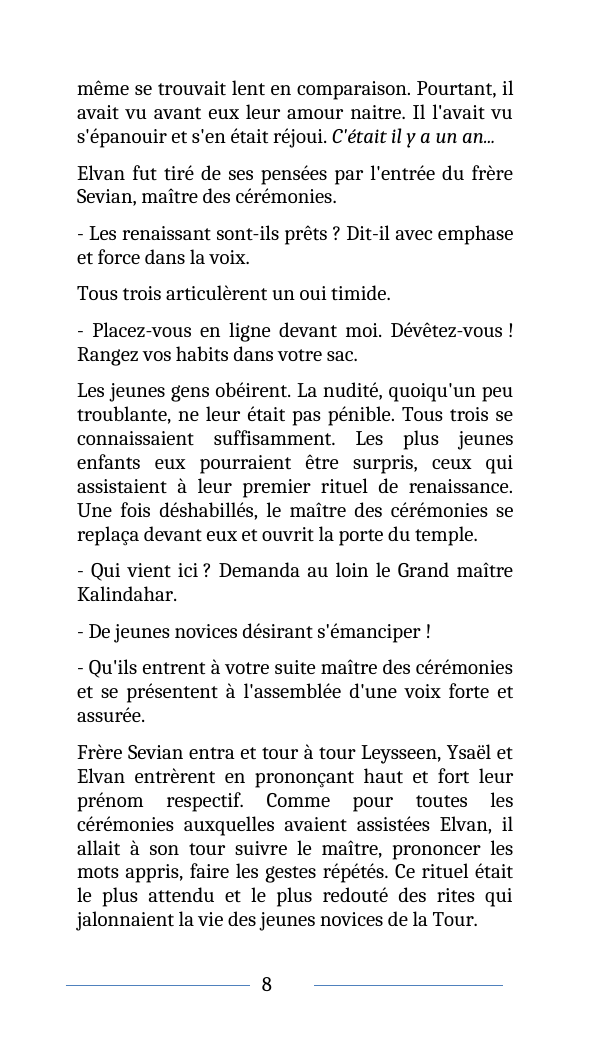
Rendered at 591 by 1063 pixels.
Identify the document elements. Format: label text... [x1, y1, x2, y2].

text - Les renaissant sont-ils prêts ? Dit-il avec emphase et force dans la voix. [77, 222, 514, 269]
text - Qui vient ici ? Demanda au loin le Grand maître Kalindahar. [77, 559, 514, 607]
text - De jeunes novices désirant s'émanciper ! [77, 619, 514, 643]
text Les jeunes gens obéirent. La nudité, quoiqu'un peu troublante, ne leur était pas pénible. Tous trois se connaissaient suffisamment. Les plus jeunes enfants eux pourraient être surpris, ceux qui assistaient à leur premier rituel de renaissance. Une fois déshabillés, le maître des cérémonies se replaça devant eux et ouvrit la porte du temple. [77, 379, 514, 547]
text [77, 77, 514, 149]
text Elvan fut tiré de ses pensées par l'entrée du frère Sevian, maître des cérémonies. [77, 161, 514, 209]
text - Qu'ils entrent à votre suite maître des cérémonies et se présentent à l'assemblée d'une voix forte et assurée. [77, 656, 514, 728]
text Tous trois articulèrent un oui timide. [77, 282, 514, 306]
text Frère Sevian entra et tour à tour Leysseen, Ysaël et Elvan entrèrent en prononçant haut et fort leur prénom respectif. Comme pour toutes les cérémonies auxquelles avaient assistées Elvan, il allait à son tour suivre le maître, prononcer les mots appris, faire les gestes répétés. Ce rituel était le plus attendu et le plus redouté des rites qui jalonnaient la vie des jeunes novices de la Tour. [77, 740, 514, 932]
text - Placez-vous en ligne devant moi. Dévêtez-vous ! Rangez vos habits dans votre sac. [77, 318, 514, 366]
